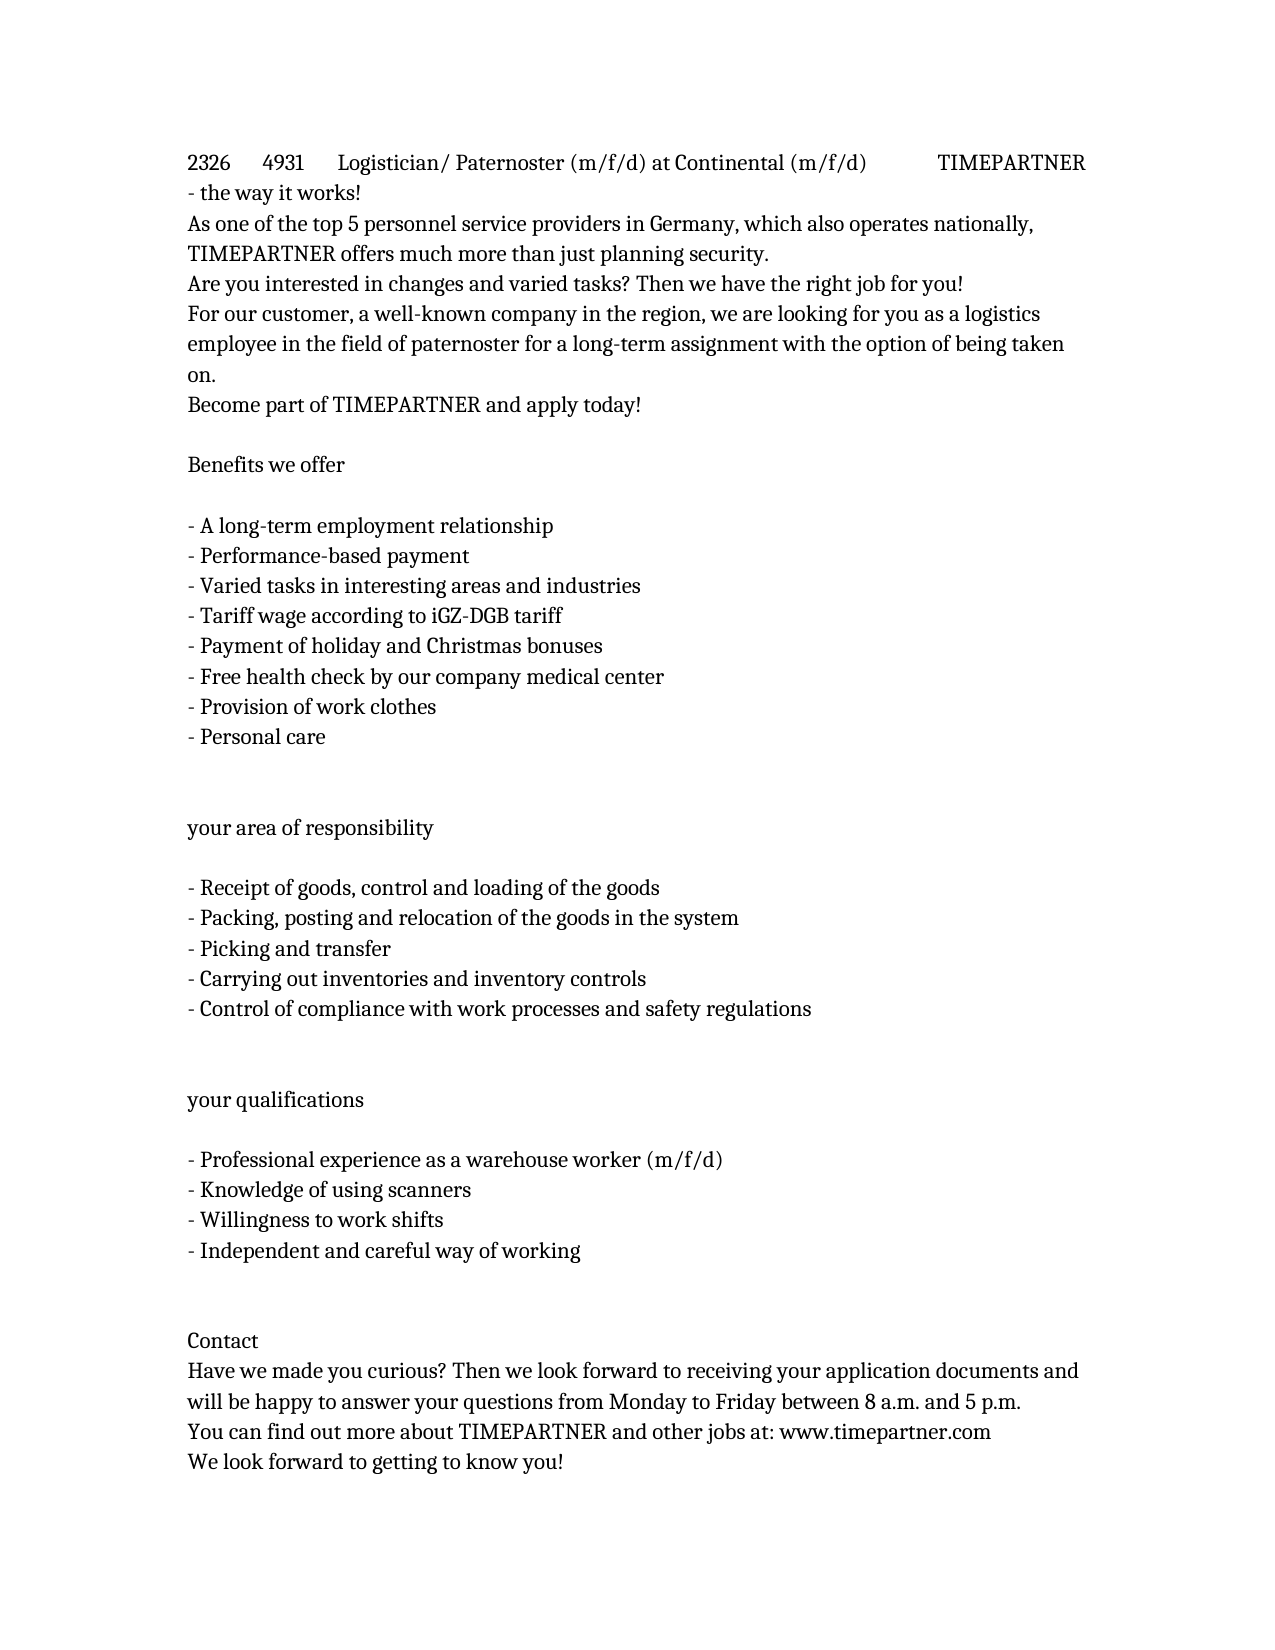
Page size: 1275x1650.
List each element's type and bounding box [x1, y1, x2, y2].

text [187, 150, 1087, 1475]
